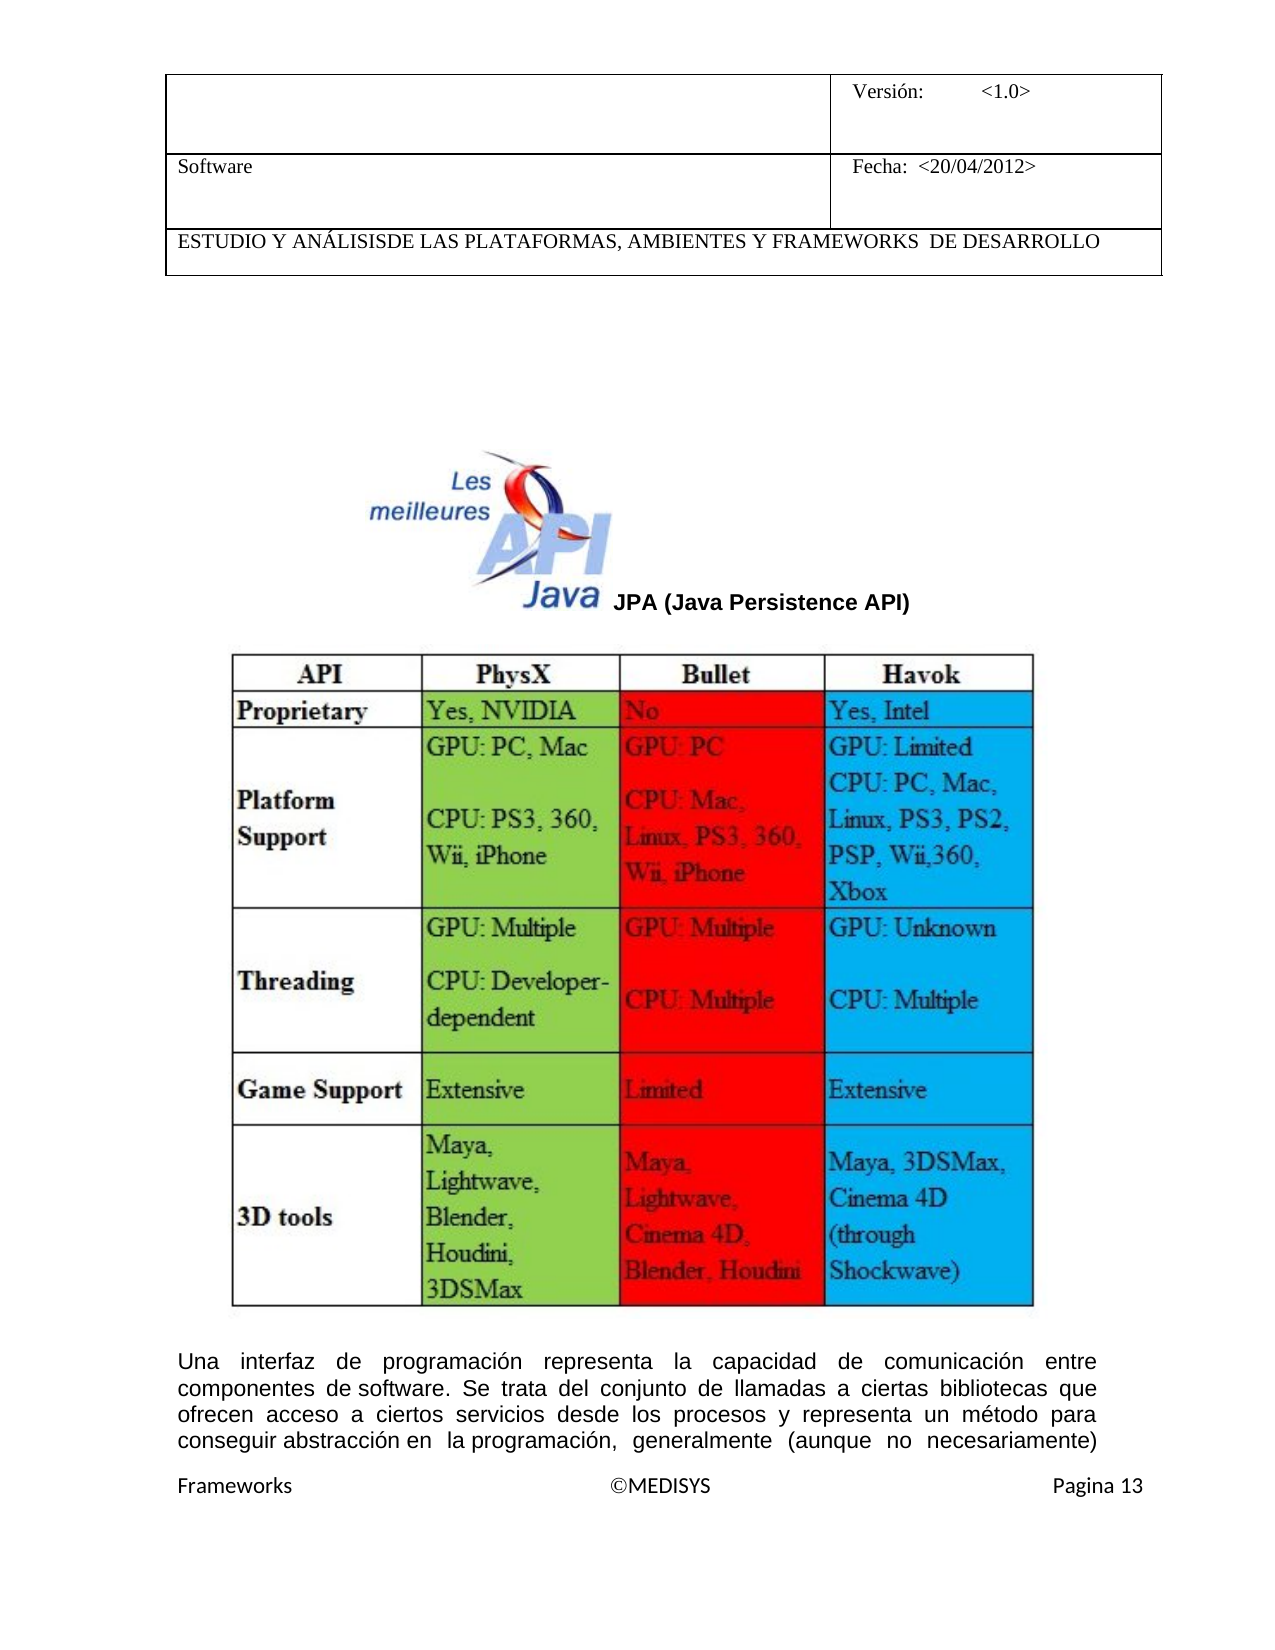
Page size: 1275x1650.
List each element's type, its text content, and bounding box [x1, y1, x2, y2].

picture [365, 449, 613, 611]
picture [227, 644, 1048, 1319]
